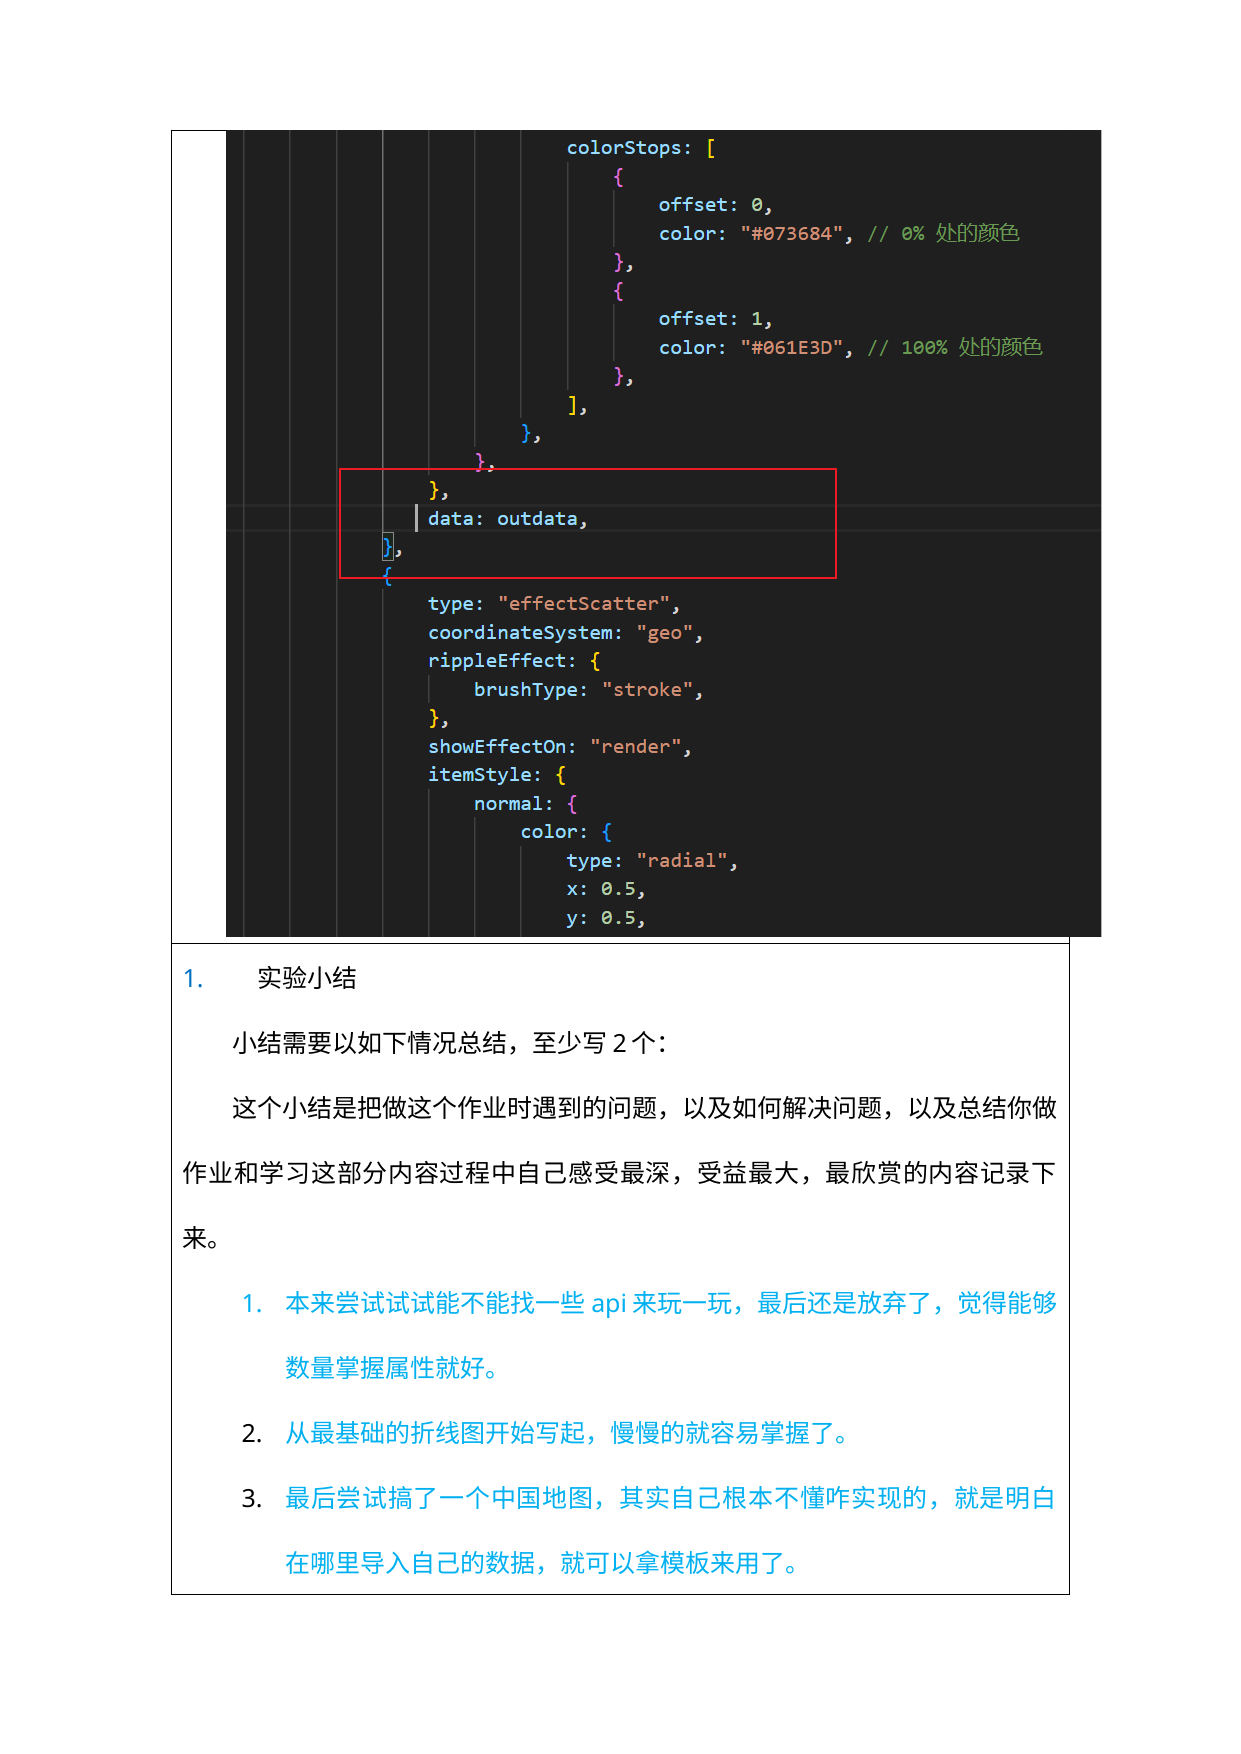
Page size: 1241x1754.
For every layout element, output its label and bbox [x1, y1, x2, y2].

table_cell [172, 131, 1069, 943]
table_cell [172, 944, 1069, 1594]
picture [226, 130, 1102, 937]
